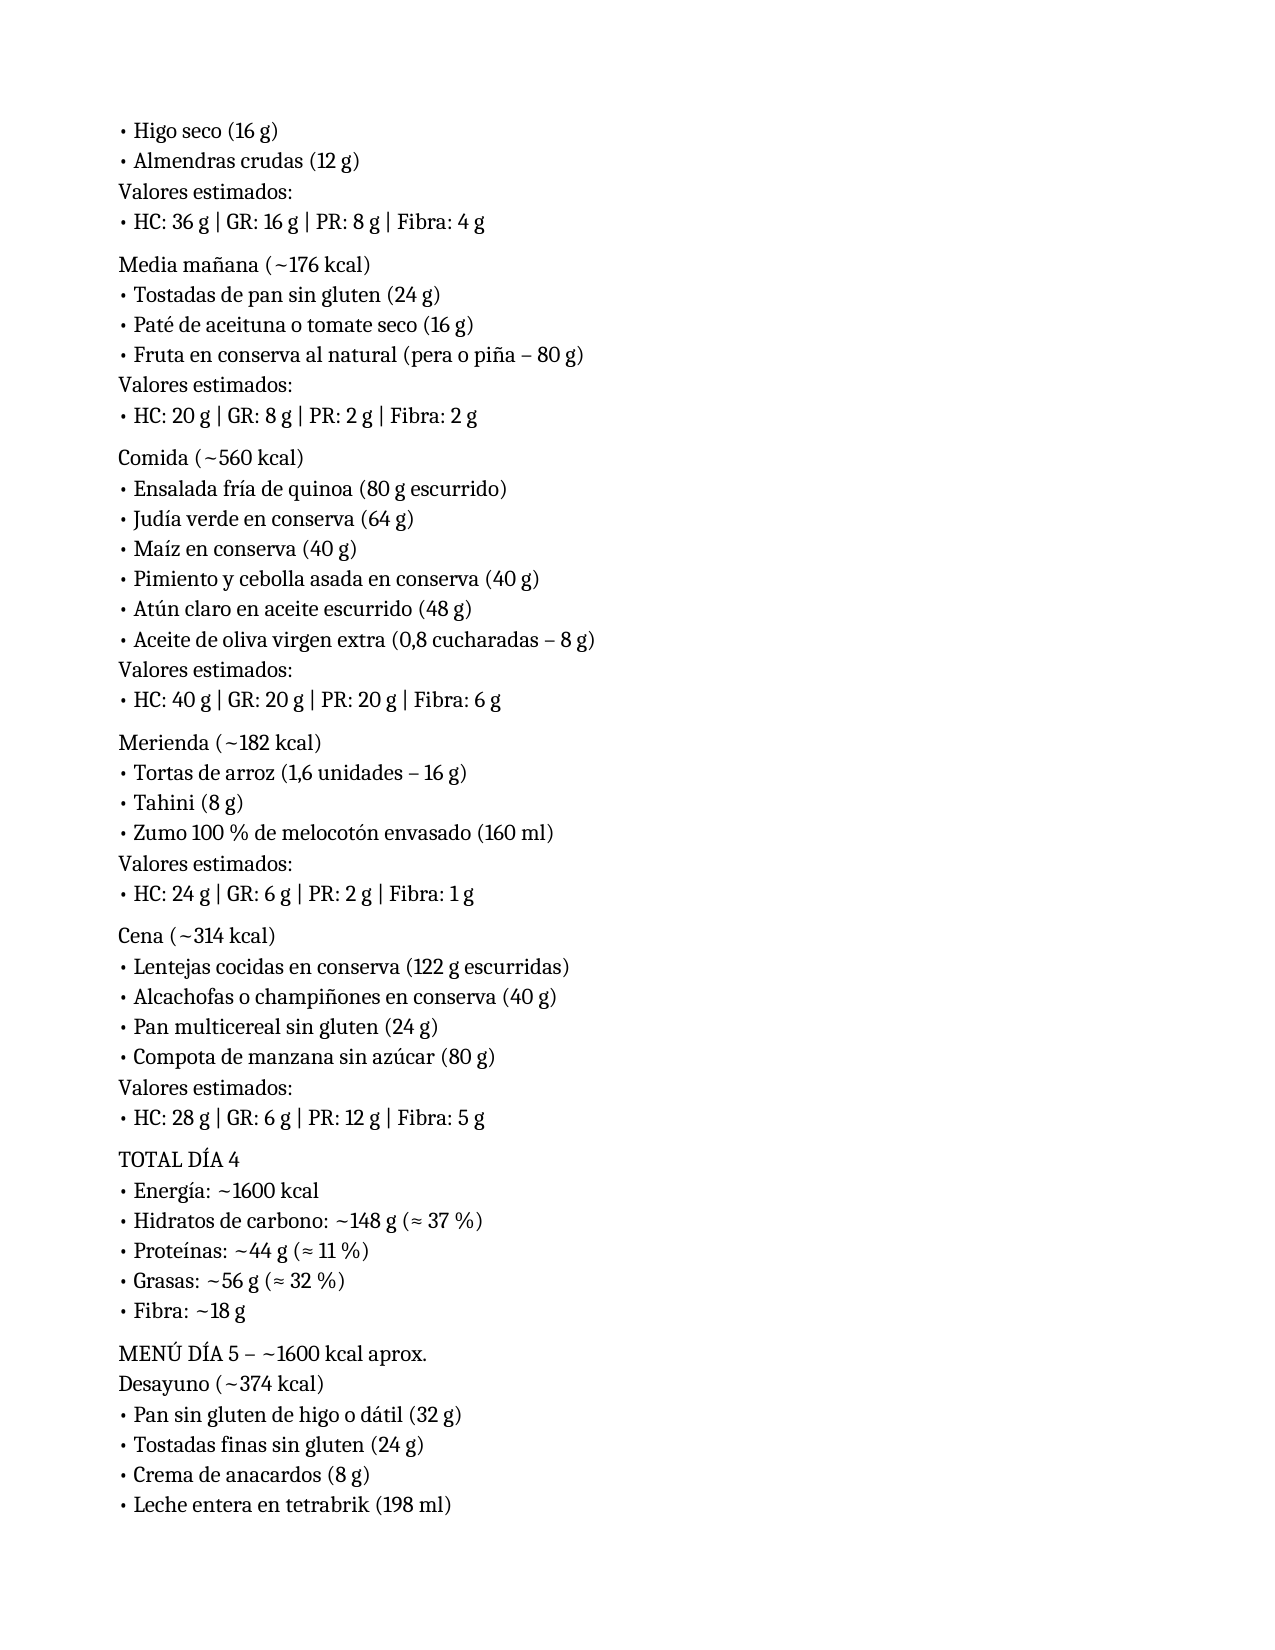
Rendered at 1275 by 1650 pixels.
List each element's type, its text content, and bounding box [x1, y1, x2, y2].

text Media mañana (~176 kcal) • Tostadas de pan sin gluten (24 g) • Paté de aceituna o tomate seco (16 g) • Fruta en conserva al natural (pera o piña – 80 g) Valores estimados: • HC: 20 g | GR: 8 g | PR: 2 g | Fibra: 2 g [118, 251, 1157, 429]
text Merienda (~182 kcal) • Tortas de arroz (1,6 unidades – 16 g) • Tahini (8 g) • Zumo 100 % de melocotón envasado (160 ml) Valores estimados: • HC: 24 g | GR: 6 g | PR: 2 g | Fibra: 1 g [118, 729, 1157, 907]
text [118, 118, 1157, 235]
text Cena (~314 kcal) • Lentejas cocidas en conserva (122 g escurridas) • Alcachofas o champiñones en conserva (40 g) • Pan multicereal sin gluten (24 g) • Compota de manzana sin azúcar (80 g) Valores estimados: • HC: 28 g | GR: 6 g | PR: 12 g | Fibra: 5 g [118, 923, 1157, 1131]
text Comida (~560 kcal) • Ensalada fría de quinoa (80 g escurrido) • Judía verde en conserva (64 g) • Maíz en conserva (40 g) • Pimiento y cebolla asada en conserva (40 g) • Atún claro en aceite escurrido (48 g) • Aceite de oliva virgen extra (0,8 cucharadas – 8 g) Valores estimados: • HC: 40 g | GR: 20 g | PR: 20 g | Fibra: 6 g [118, 445, 1157, 713]
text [118, 1341, 1157, 1518]
text TOTAL DÍA 4 • Energía: ~1600 kcal • Hidratos de carbono: ~148 g (≈ 37 %) • Proteínas: ~44 g (≈ 11 %) • Grasas: ~56 g (≈ 32 %) • Fibra: ~18 g [118, 1147, 1157, 1325]
